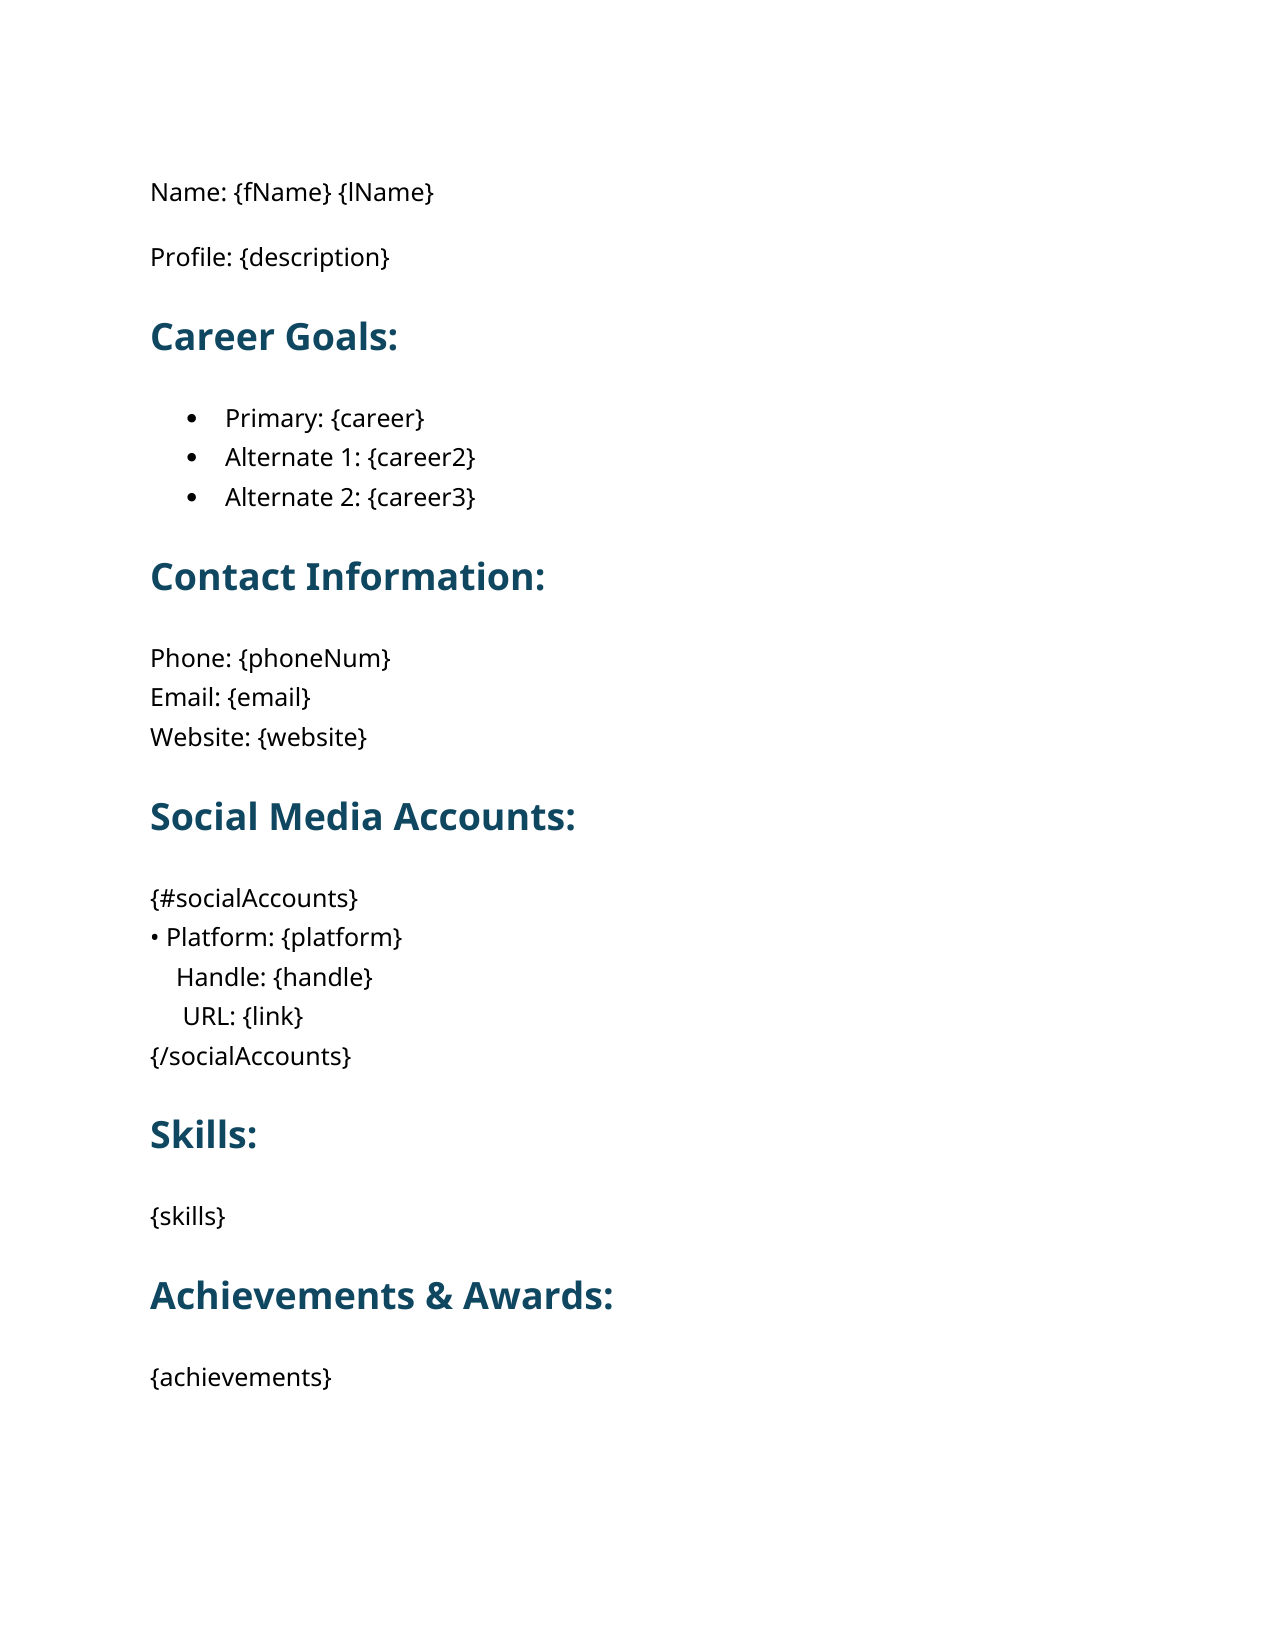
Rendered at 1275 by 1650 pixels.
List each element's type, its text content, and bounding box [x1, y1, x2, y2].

subtitle Contact Information: [150, 550, 1125, 601]
subtitle Career Goals: [150, 310, 1125, 361]
text Profile: {description} [150, 239, 1125, 273]
text {#socialAccounts} • Platform: {platform} Handle: {handle} URL: {link} {/socialAccounts} [150, 880, 1125, 1072]
list Alternate 1: {career2} [187, 440, 1125, 474]
subtitle Skills: [150, 1109, 1125, 1160]
text {skills} [150, 1199, 1125, 1233]
text Phone: {phoneNum} Email: {email} Website: {website} [150, 640, 1125, 753]
subtitle Social Media Accounts: [150, 790, 1125, 841]
text {achievements} [150, 1360, 1125, 1394]
text Name: {fName} {lName} [150, 175, 1125, 209]
subtitle Achievements & Awards: [150, 1270, 1125, 1321]
list Alternate 2: {career3} [187, 479, 1125, 513]
list Primary: {career} [187, 400, 1125, 434]
